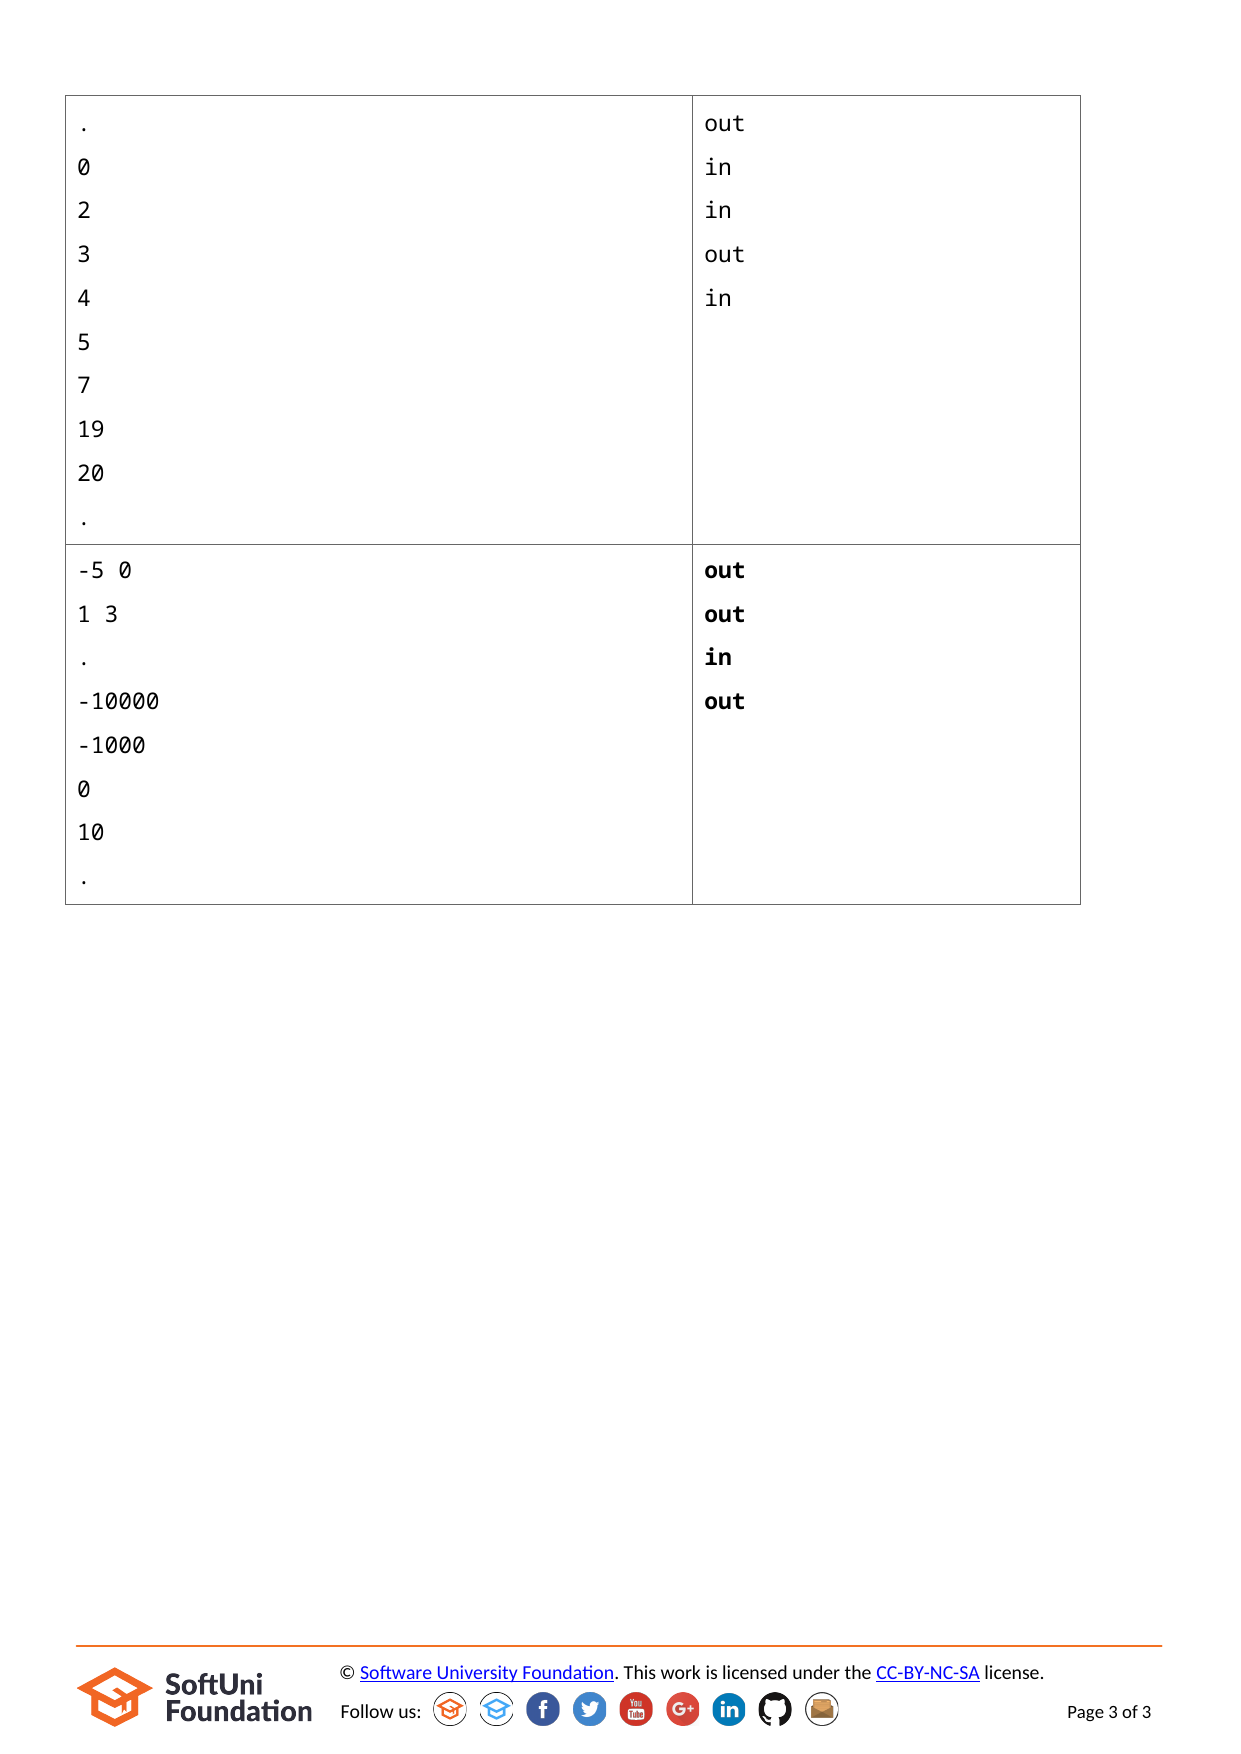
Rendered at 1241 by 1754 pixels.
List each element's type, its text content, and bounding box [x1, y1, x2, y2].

table_cell -5 0 1 3 . -10000 -1000 0 10 . [66, 545, 692, 904]
picture [573, 1692, 607, 1726]
picture [727, 1707, 738, 1717]
picture [526, 1692, 560, 1726]
picture [736, 1693, 746, 1703]
picture [712, 1716, 722, 1726]
picture [758, 1692, 792, 1726]
picture [480, 1692, 513, 1726]
picture [666, 1692, 700, 1726]
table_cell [66, 96, 692, 544]
picture [76, 1667, 312, 1727]
table_cell out out in out [693, 545, 1080, 904]
picture [712, 1693, 722, 1703]
picture [619, 1692, 653, 1726]
picture [736, 1716, 746, 1726]
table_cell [693, 96, 1080, 544]
picture [433, 1692, 467, 1726]
picture [805, 1692, 839, 1726]
